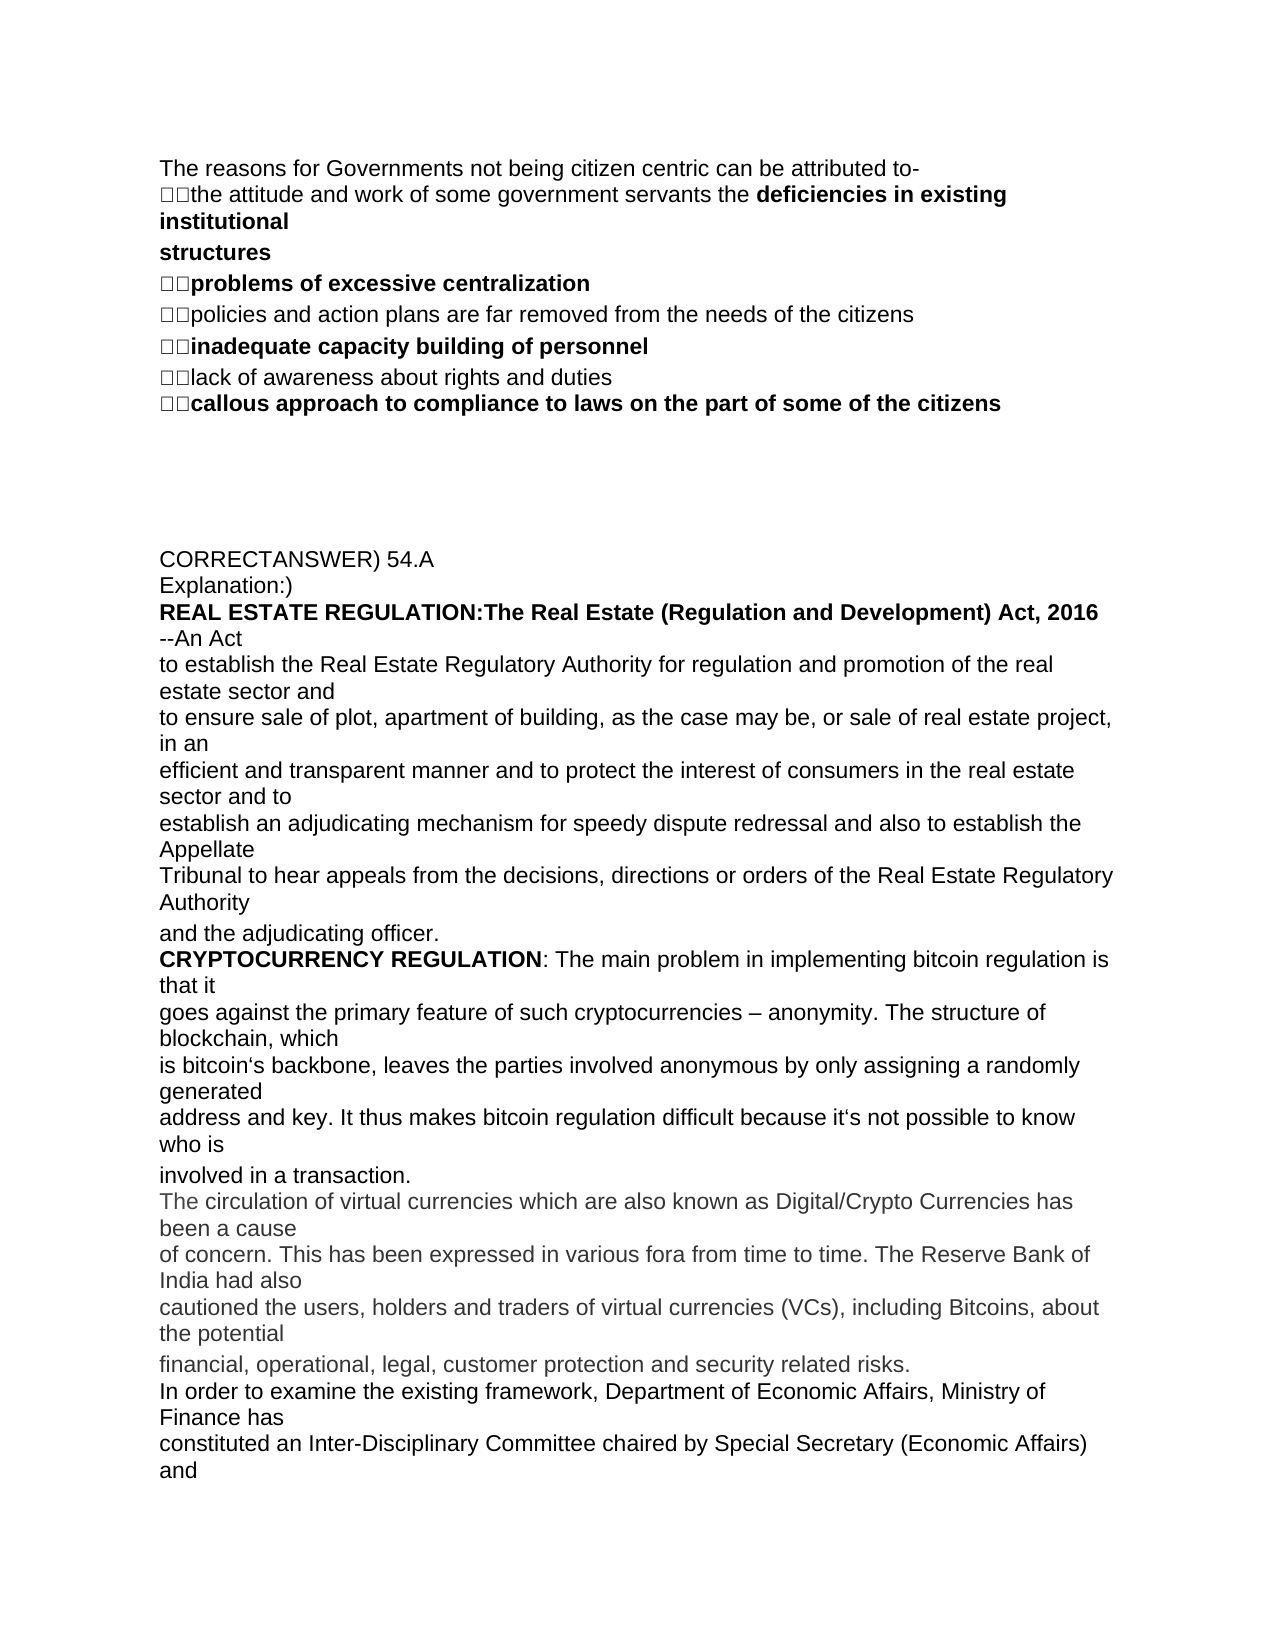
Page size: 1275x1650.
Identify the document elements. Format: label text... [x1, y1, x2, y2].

table_cell REAL ESTATE REGULATION:The Real Estate (Regulation and Development) Act, 2016 --An Act [148, 599, 1127, 651]
table_cell CORRECTANSWER) 54.A Explanation:) [148, 546, 1127, 599]
table_cell lack of awareness about rights and duties [148, 359, 1127, 390]
table_cell of concern. This has been expressed in various fora from time to time. The Reserve Bank of India had also [148, 1241, 1127, 1294]
table_cell problems of excessive centralization [148, 265, 1127, 296]
table_cell cautioned the users, holders and traders of virtual currencies (VCs), including Bitcoins, about the potential [148, 1294, 1127, 1346]
table_cell Tribunal to hear appeals from the decisions, directions or orders of the Real Estate Regulatory Authority [148, 862, 1127, 915]
table_cell constituted an Inter-Disciplinary Committee chaired by Special Secretary (Economic Affairs) and [148, 1430, 1127, 1483]
table_cell The circulation of virtual currencies which are also known as Digital/Crypto Currencies has been a cause [148, 1188, 1127, 1241]
table_cell to establish the Real Estate Regulatory Authority for regulation and promotion of the real estate sector and [148, 651, 1127, 704]
table_cell callous approach to compliance to laws on the part of some of the citizens [148, 390, 1127, 546]
table_cell to ensure sale of plot, apartment of building, as the case may be, or sale of real estate project, in an [148, 704, 1127, 757]
table_cell the attitude and work of some government servants the deficiencies in existing institutional [148, 181, 1127, 234]
table_cell policies and action plans are far removed from the needs of the citizens [148, 296, 1127, 328]
table_cell The reasons for Governments not being citizen centric can be attributed to- [148, 150, 1127, 181]
table_cell efficient and transparent manner and to protect the interest of consumers in the real estate sector and to [148, 757, 1127, 809]
table_cell address and key. It thus makes bitcoin regulation difficult because it‘s not possible to know who is [148, 1104, 1127, 1157]
table_cell goes against the primary feature of such cryptocurrencies – anonymity. The structure of blockchain, which [148, 999, 1127, 1052]
table_cell is bitcoin‘s backbone, leaves the parties involved anonymous by only assigning a randomly generated [148, 1052, 1127, 1104]
table_cell In order to examine the existing framework, Department of Economic Affairs, Ministry of Finance has [148, 1378, 1127, 1430]
table_cell CRYPTOCURRENCY REGULATION: The main problem in implementing bitcoin regulation is that it [148, 946, 1127, 999]
table_cell establish an adjudicating mechanism for speedy dispute redressal and also to establish the Appellate [148, 810, 1127, 862]
table_cell and the adjudicating officer. [148, 915, 1127, 946]
table_cell financial, operational, legal, customer protection and security related risks. [148, 1346, 1127, 1378]
table_cell inadequate capacity building of personnel [148, 328, 1127, 359]
table_cell structures [148, 234, 1127, 265]
table_cell involved in a transaction. [148, 1157, 1127, 1188]
